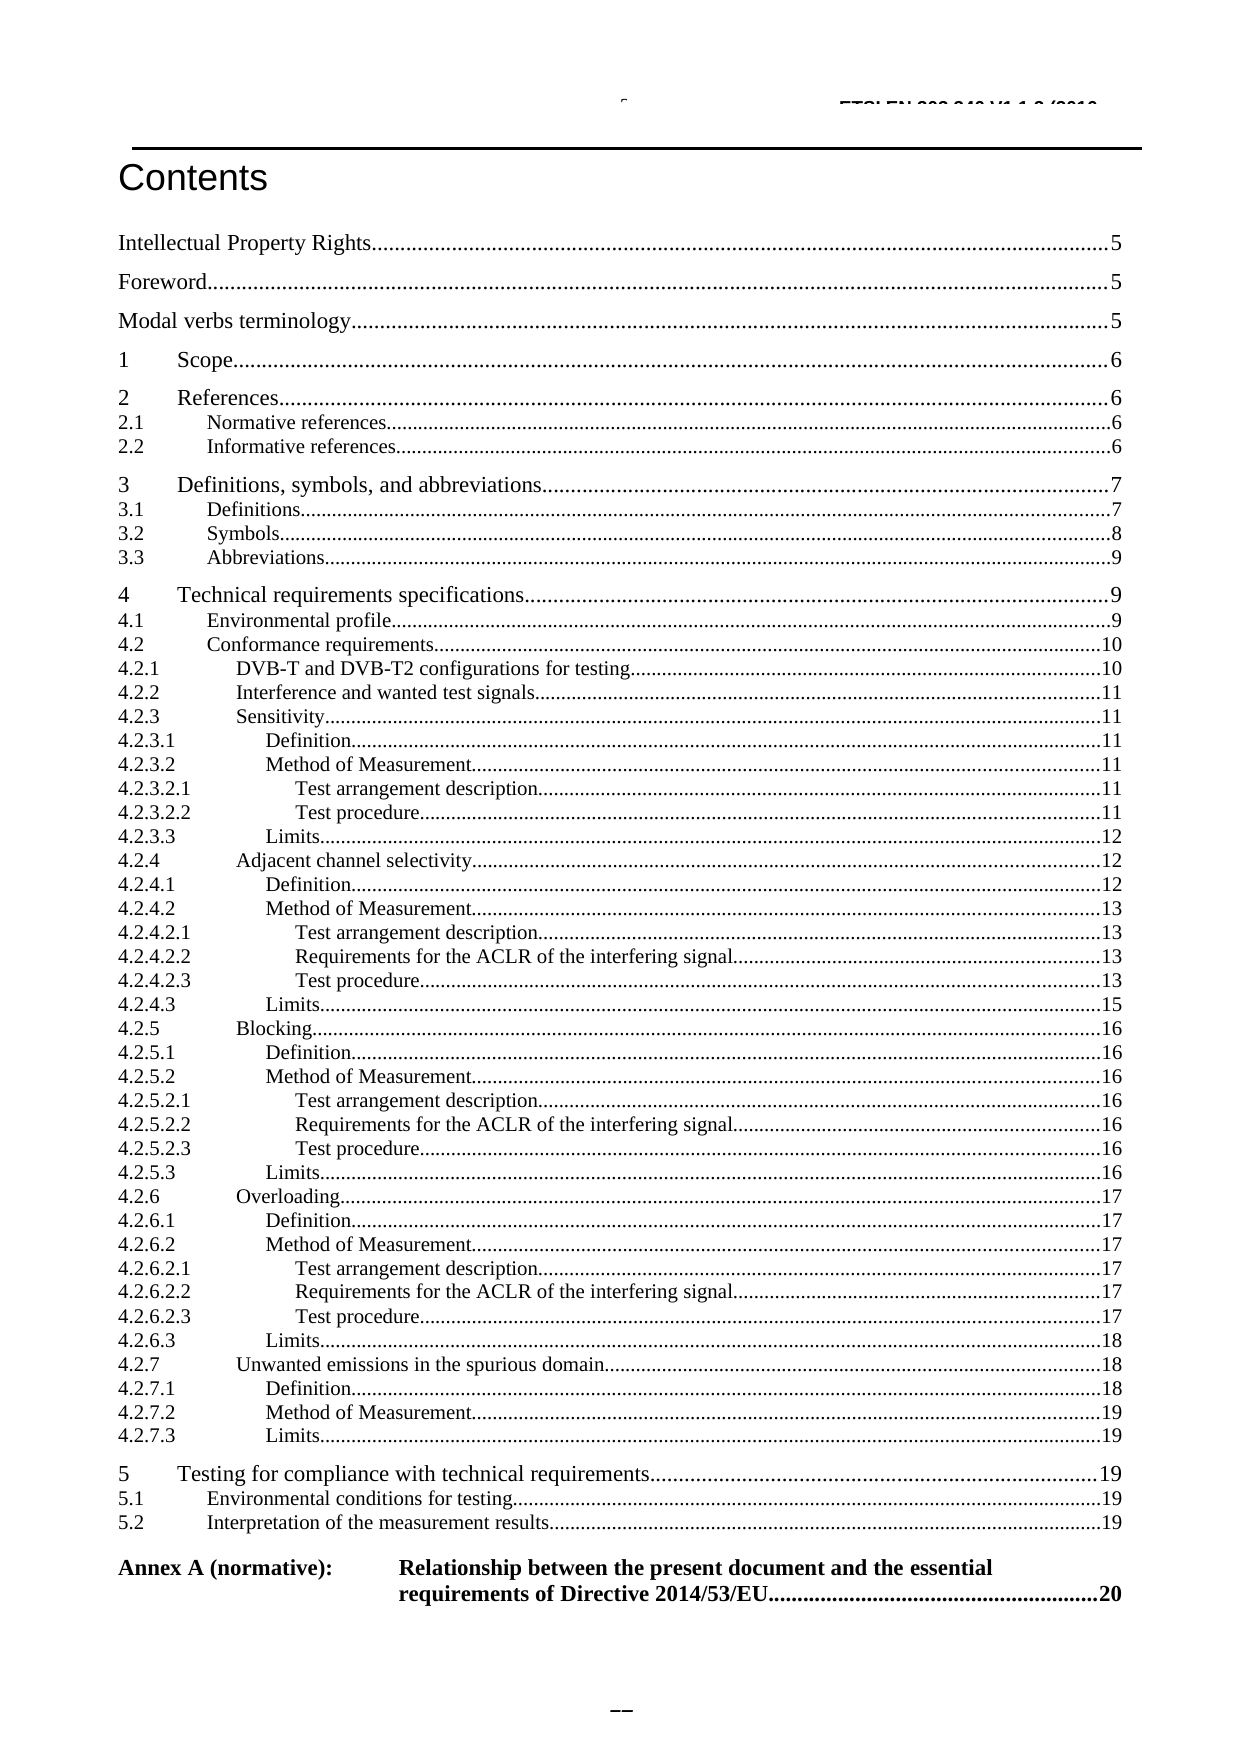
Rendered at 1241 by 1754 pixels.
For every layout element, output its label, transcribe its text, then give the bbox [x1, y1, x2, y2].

subtitle Contents [118, 155, 1138, 198]
